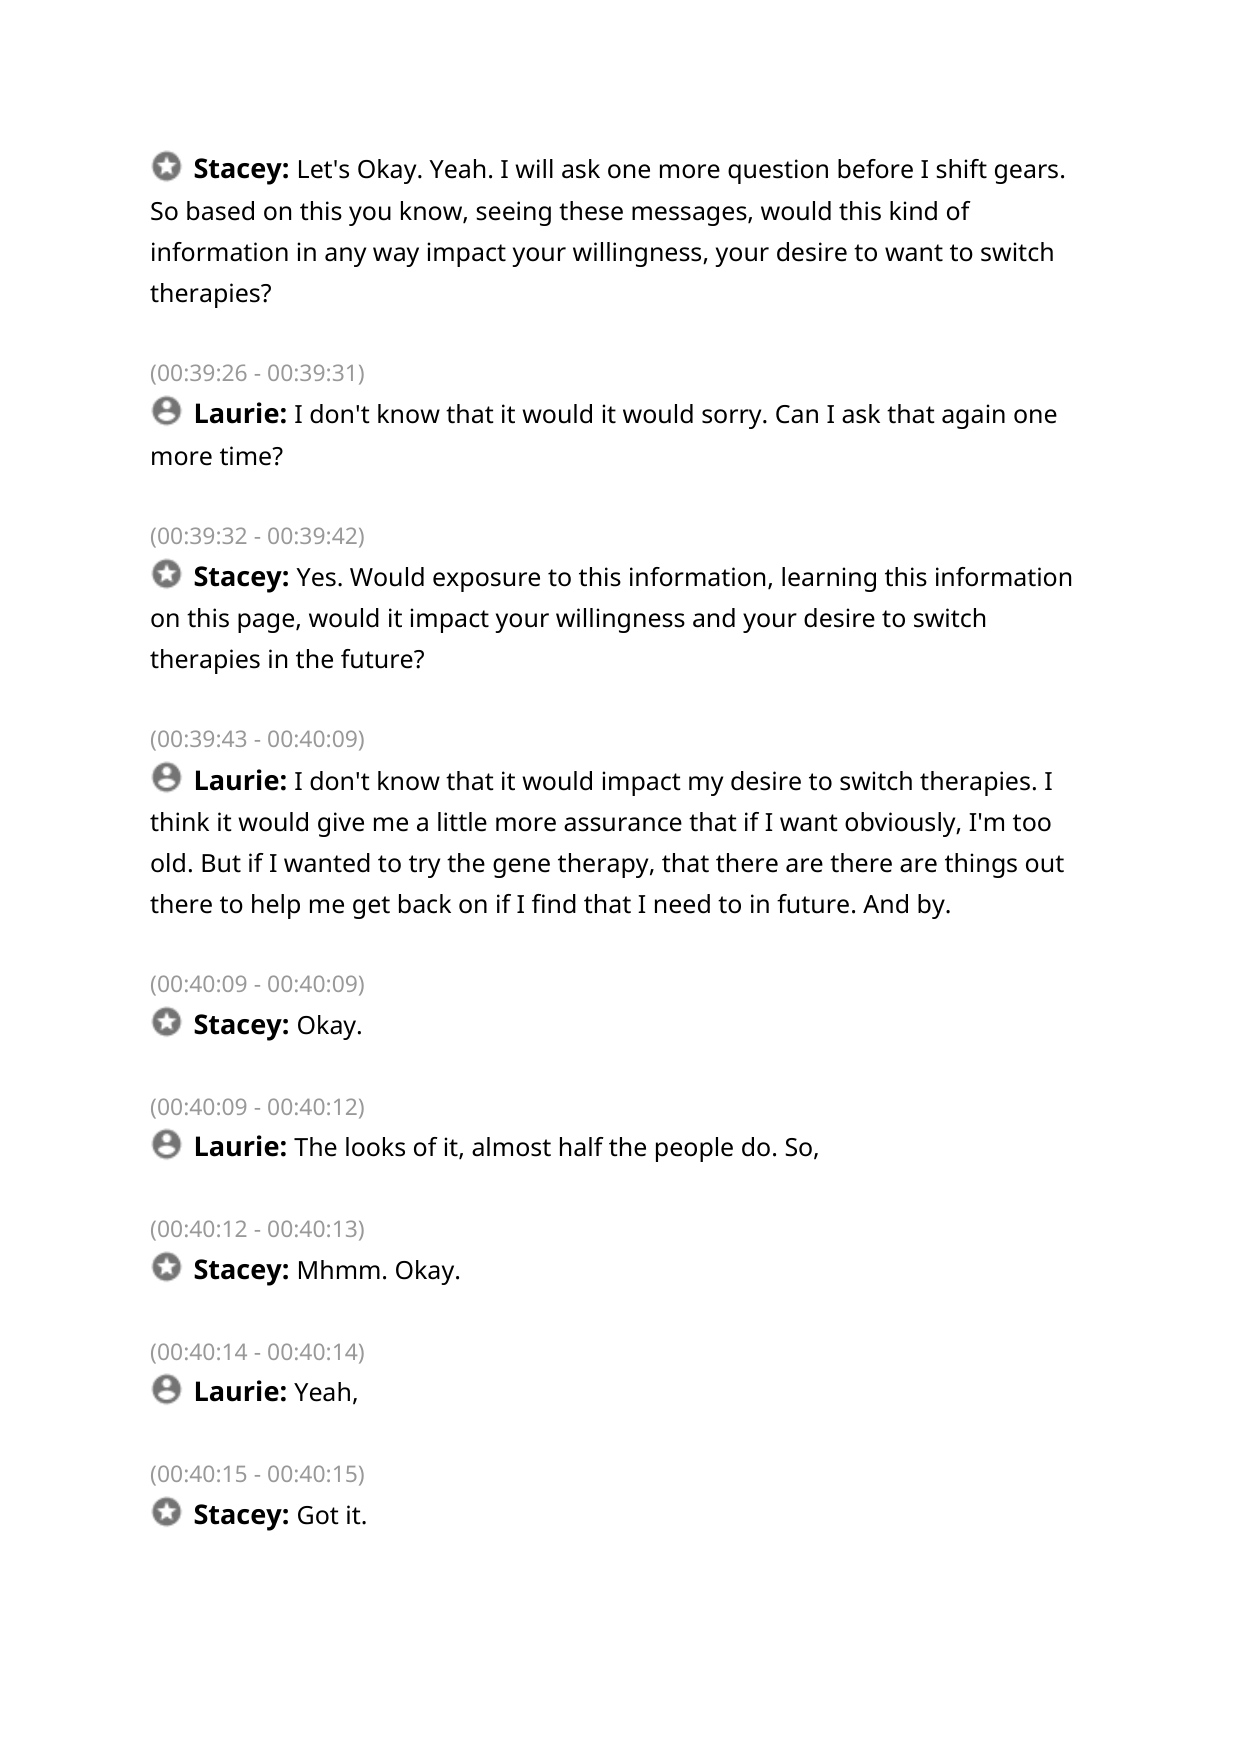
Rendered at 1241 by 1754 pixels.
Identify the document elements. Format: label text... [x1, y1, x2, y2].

text Stacey: Got it. [150, 1495, 1090, 1532]
picture [150, 1005, 184, 1039]
text Laurie: The looks of it, almost half the people do. So, [150, 1128, 1090, 1165]
text Stacey: Okay. [150, 1005, 1090, 1042]
text Stacey: Let's Okay. Yeah. I will ask one more question before I shift gears. So based on this you know, seeing these messages, would this kind of information in any way impact your willingness, your desire to want to switch therapies? [150, 150, 1090, 309]
text (00:40:12 - 00:40:13) [150, 1213, 1090, 1244]
text (00:40:09 - 00:40:12) [150, 1090, 1090, 1122]
picture [150, 557, 184, 591]
text (00:40:14 - 00:40:14) [150, 1335, 1090, 1367]
text Stacey: Mhmm. Okay. [150, 1250, 1090, 1287]
picture [150, 1372, 184, 1407]
picture [150, 760, 184, 795]
text (00:40:15 - 00:40:15) [150, 1458, 1090, 1489]
picture [150, 394, 184, 428]
text (00:39:32 - 00:39:42) [150, 520, 1090, 551]
text Laurie: I don't know that it would it would sorry. Can I ask that again one more time? [150, 394, 1090, 472]
picture [150, 1250, 184, 1284]
text (00:39:43 - 00:40:09) [150, 723, 1090, 755]
picture [150, 1495, 184, 1529]
text Stacey: Yes. Would exposure to this information, learning this information on this page, would it impact your willingness and your desire to switch therapies in the future? [150, 557, 1090, 676]
text Laurie: I don't know that it would impact my desire to switch therapies. I think it would give me a little more assurance that if I want obviously, I'm too old. But if I wanted to try the gene therapy, that there are there are things out there to help me get back on if I find that I need to in future. And by. [150, 761, 1090, 920]
text Laurie: Yeah, [150, 1373, 1090, 1410]
text (00:39:26 - 00:39:31) [150, 357, 1090, 388]
picture [150, 149, 184, 184]
text (00:40:09 - 00:40:09) [150, 968, 1090, 999]
picture [150, 1127, 184, 1162]
